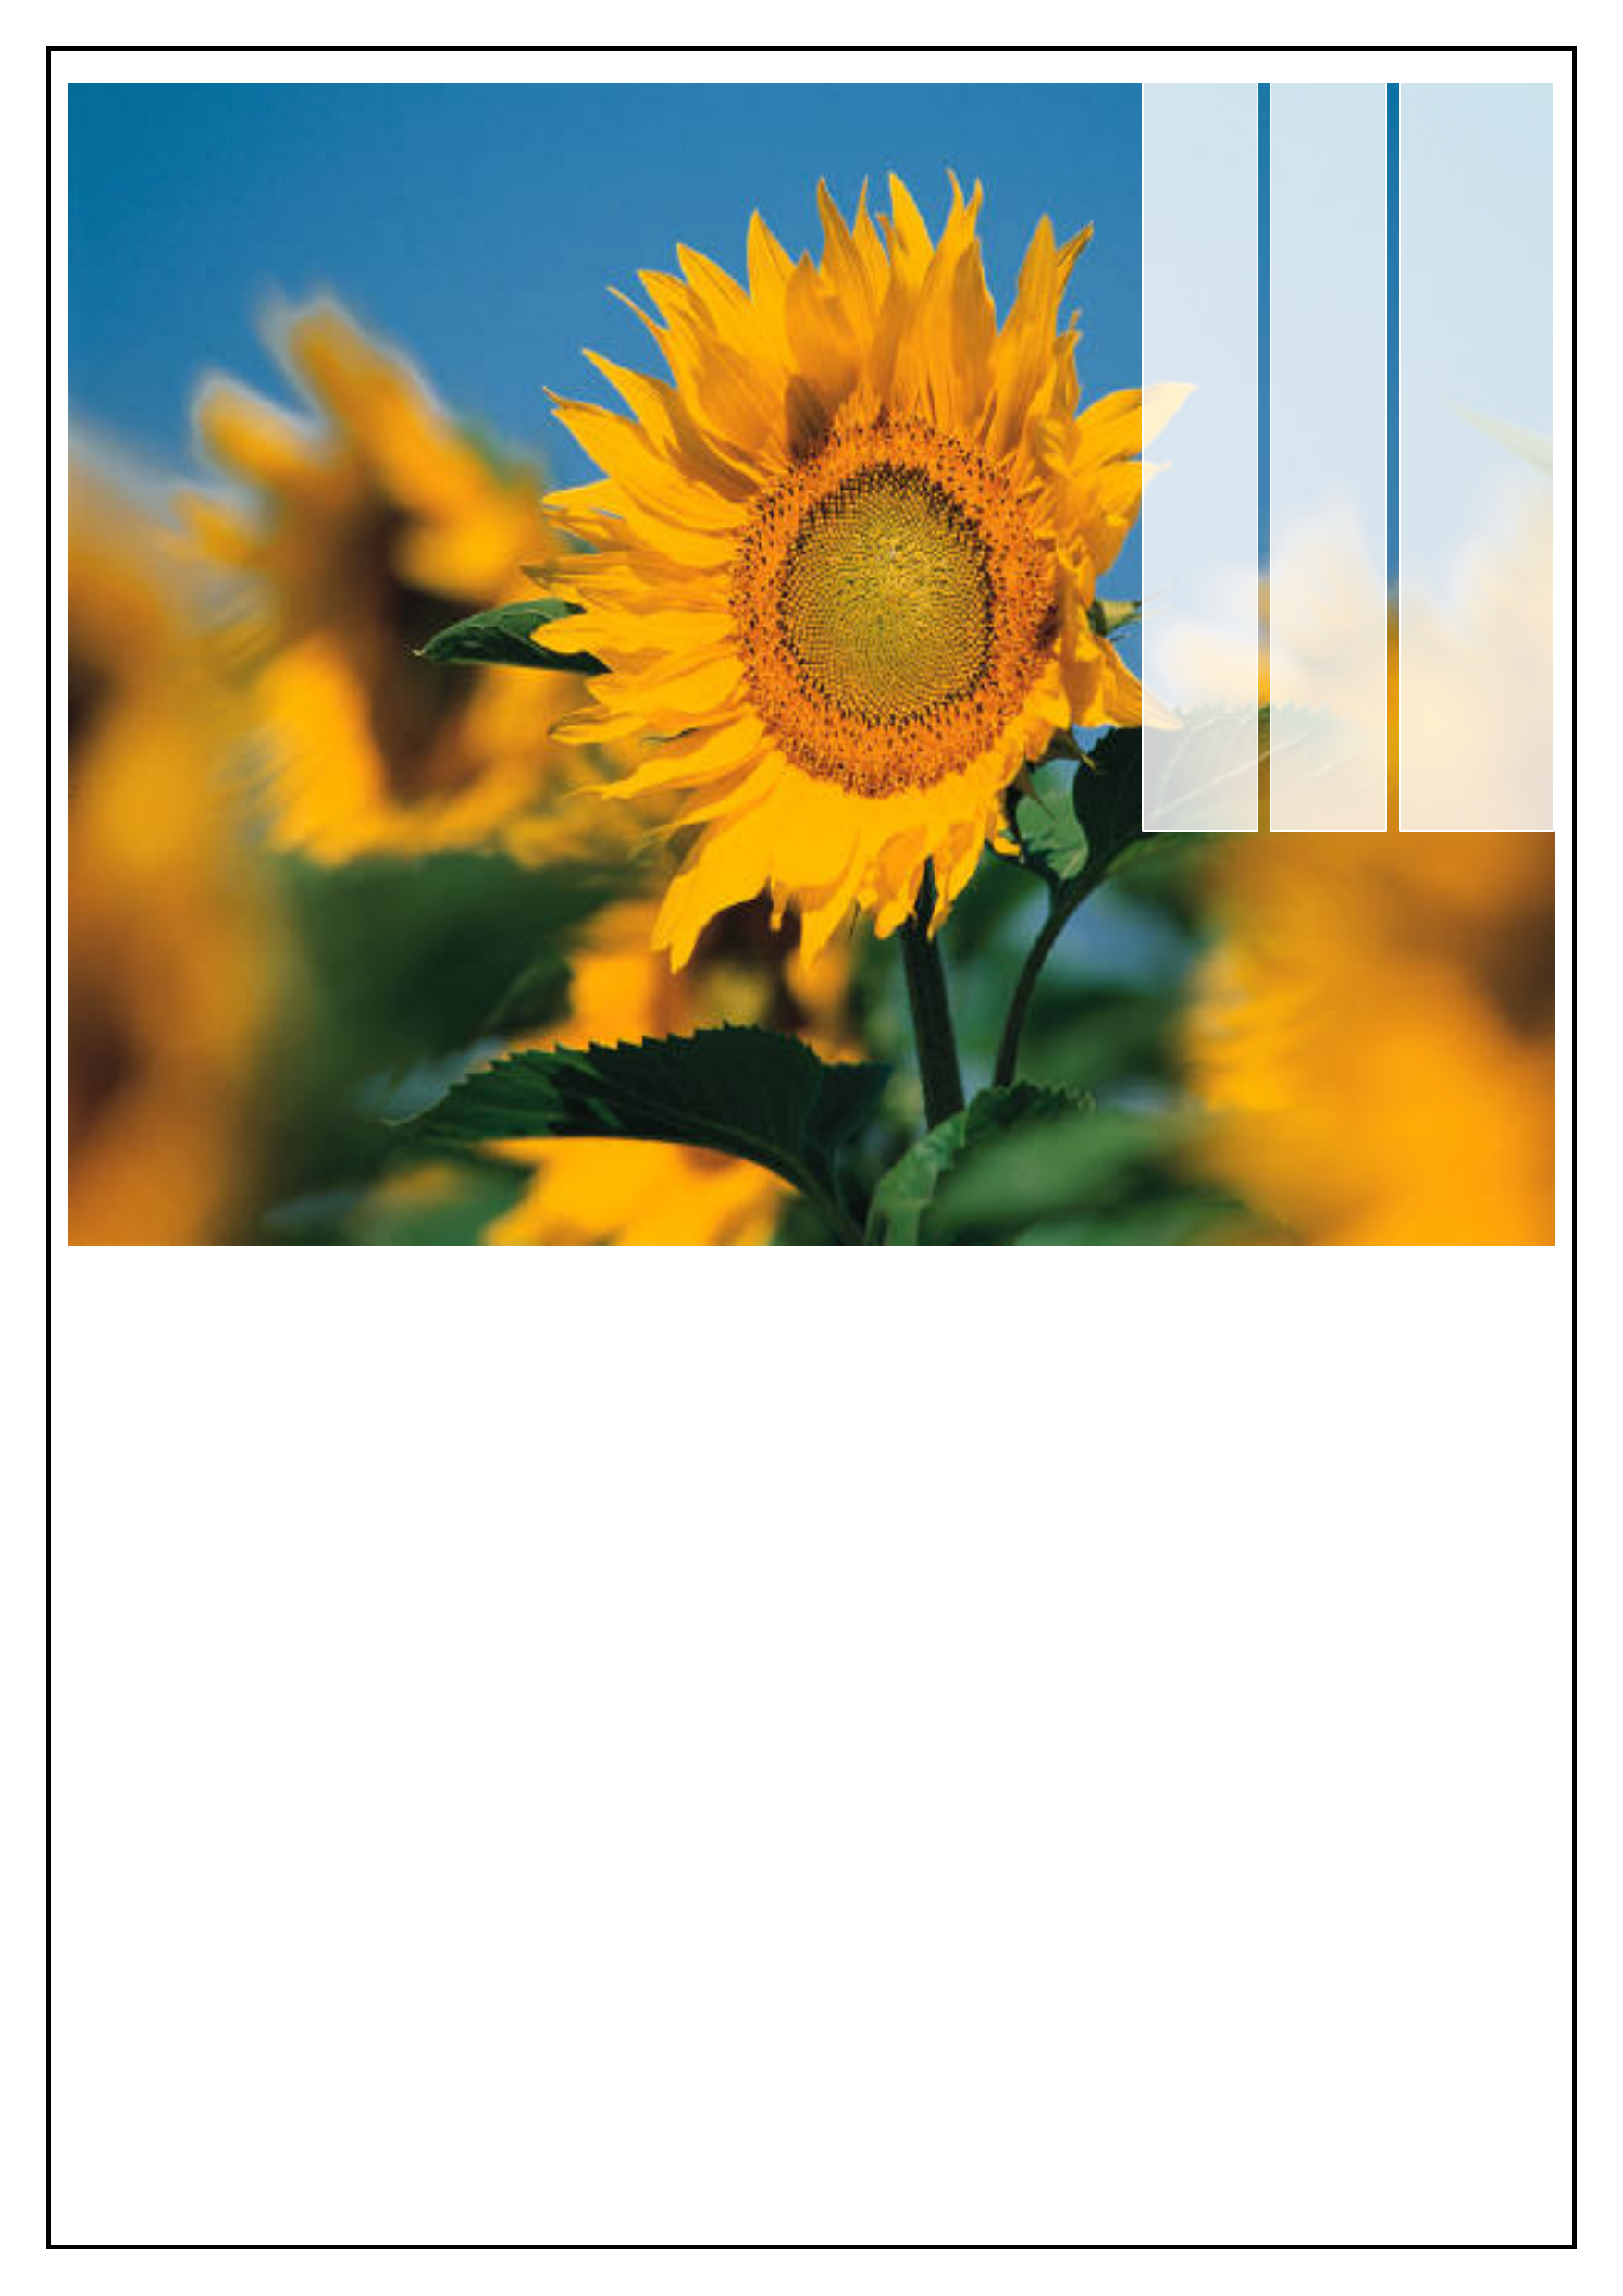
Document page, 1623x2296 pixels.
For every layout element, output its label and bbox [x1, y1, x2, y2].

picture [68, 83, 1555, 1246]
picture [1387, 83, 1399, 88]
